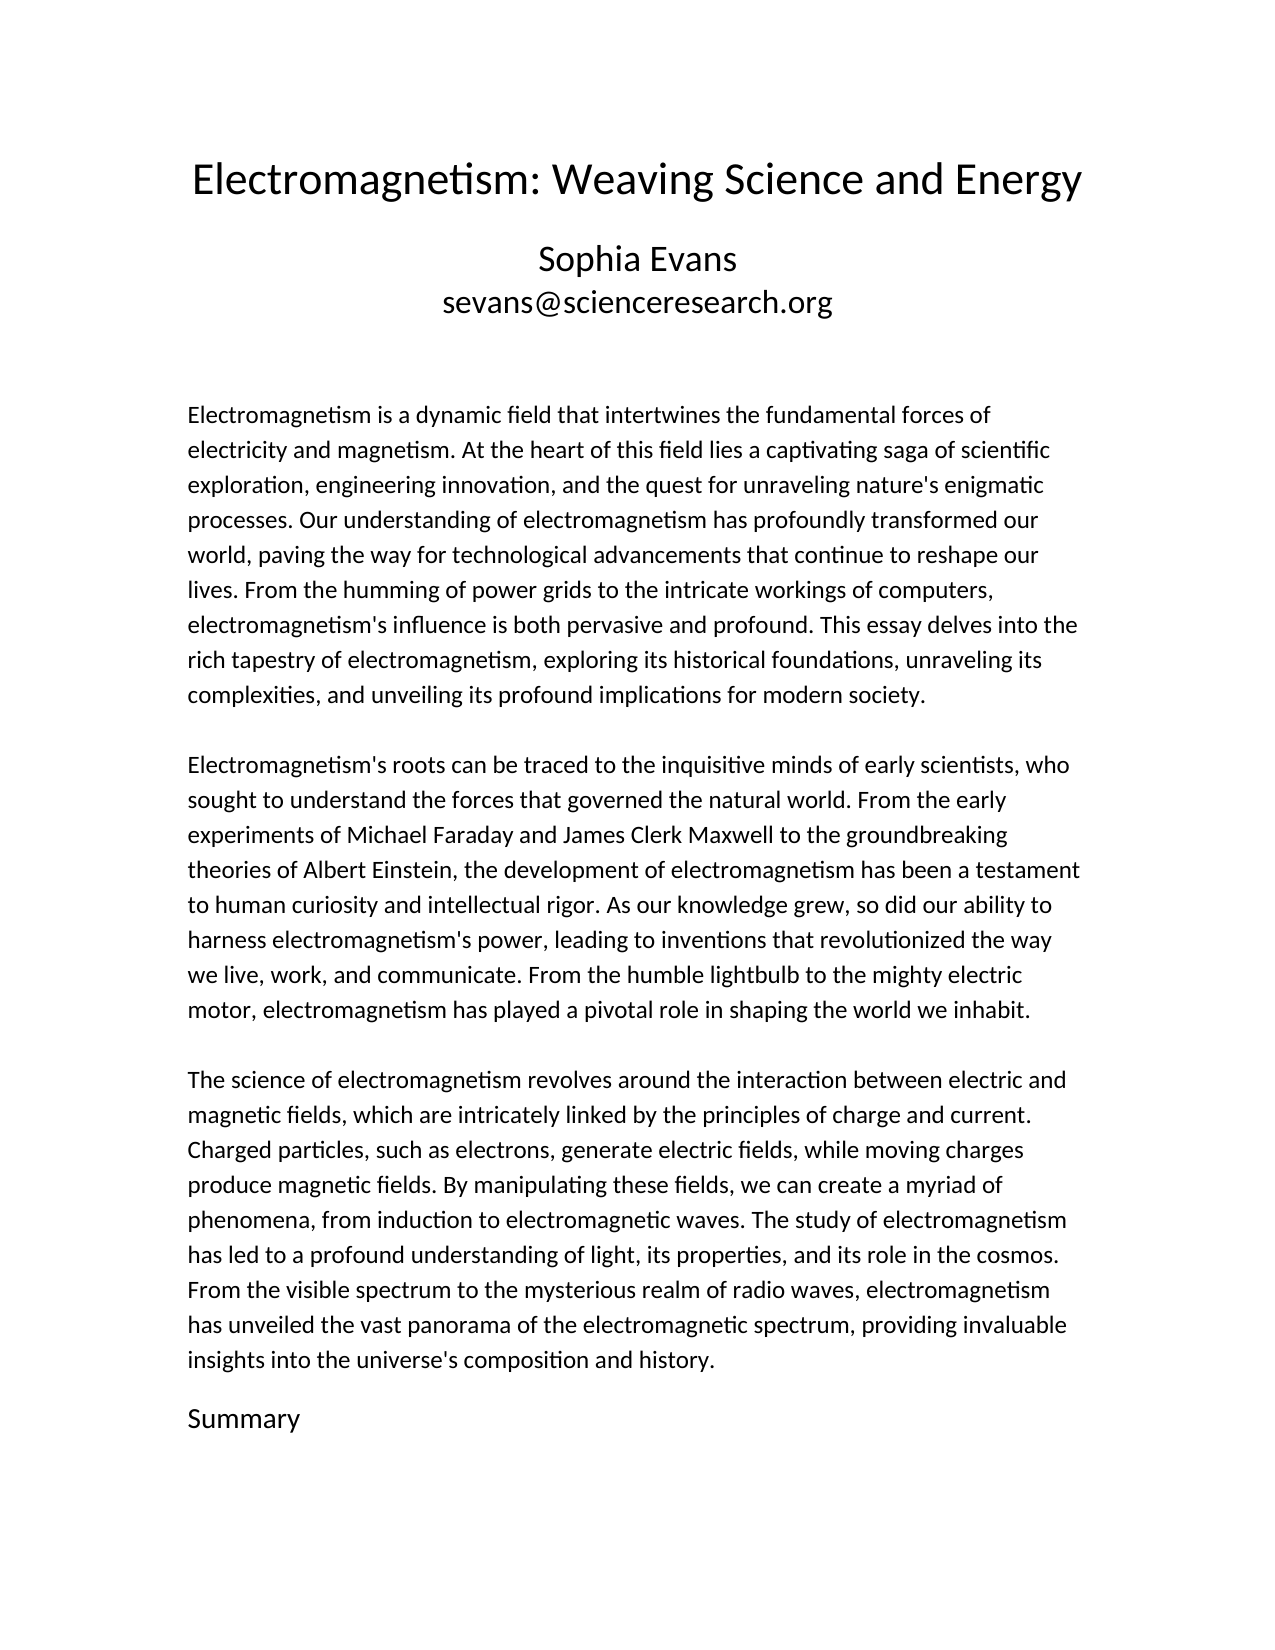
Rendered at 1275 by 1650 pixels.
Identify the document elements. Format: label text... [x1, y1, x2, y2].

text Sophia Evans [187, 235, 1087, 281]
text Summary [187, 1400, 1087, 1436]
text Electromagnetism: Weaving Science and Energy [187, 150, 1087, 206]
text Electromagnetism is a dynamic field that intertwines the fundamental forces of electricity and magnetism. At the heart of this field lies a captivating saga of scientific exploration, engineering innovation, and the quest for unraveling nature's enigmatic processes. Our understanding of electromagnetism has profoundly transformed our world, paving the way for technological advancements that continue to reshape our lives. From the humming of power grids to the intricate workings of computers, electromagnetism's influence is both pervasive and profound. This essay delves into the rich tapestry of electromagnetism, exploring its historical foundations, unraveling its complexities, and unveiling its profound implications for modern society. Electromagnetism's roots can be traced to the inquisitive minds of early scientists, who sought to understand the forces that governed the natural world. From the early experiments of Michael Faraday and James Clerk Maxwell to the groundbreaking theories of Albert Einstein, the development of electromagnetism has been a testament to human curiosity and intellectual rigor. As our knowledge grew, so did our ability to harness electromagnetism's power, leading to inventions that revolutionized the way we live, work, and communicate. From the humble lightbulb to the mighty electric motor, electromagnetism has played a pivotal role in shaping the world we inhabit. The science of electromagnetism revolves around the interaction between electric and magnetic fields, which are intricately linked by the principles of charge and current. Charged particles, such as electrons, generate electric fields, while moving charges produce magnetic fields. By manipulating these fields, we can create a myriad of phenomena, from induction to electromagnetic waves. The study of electromagnetism has led to a profound understanding of light, its properties, and its role in the cosmos. From the visible spectrum to the mysterious realm of radio waves, electromagnetism has unveiled the vast panorama of the electromagnetic spectrum, providing invaluable insights into the universe's composition and history. [187, 399, 1087, 1375]
text sevans@scienceresearch.org [187, 281, 1087, 322]
